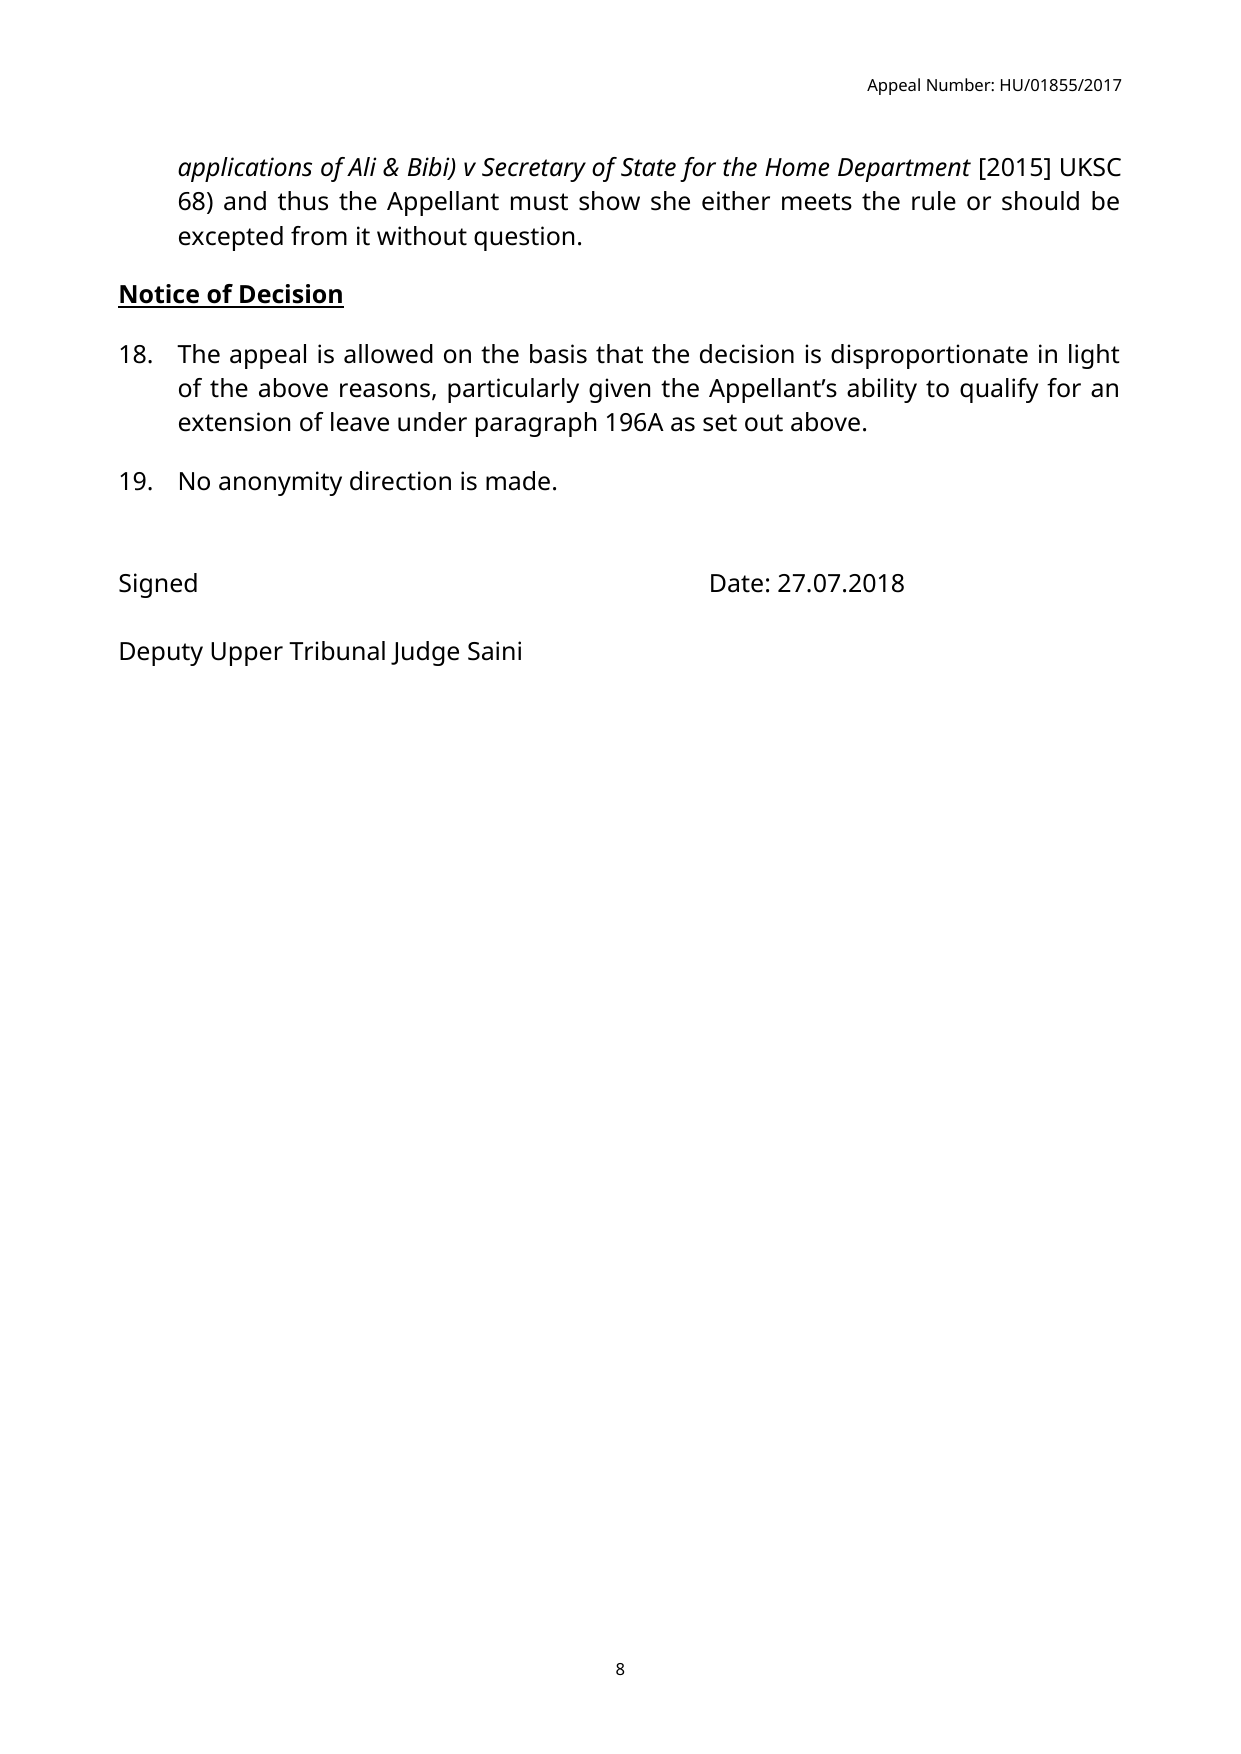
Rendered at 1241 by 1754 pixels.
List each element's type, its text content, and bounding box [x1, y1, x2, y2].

text Signed Date: 27.07.2018 [118, 566, 1122, 600]
list The appeal is allowed on the basis that the decision is disproportionate in light of the above reasons, particularly given the Appellant’s ability to qualify for an extension of leave under paragraph 196A as set out above. [118, 336, 1122, 438]
list No anonymity direction is made. [118, 463, 1122, 497]
text Notice of Decision [118, 277, 1122, 311]
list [118, 150, 1122, 252]
text Deputy Upper Tribunal Judge Saini [118, 634, 1122, 668]
